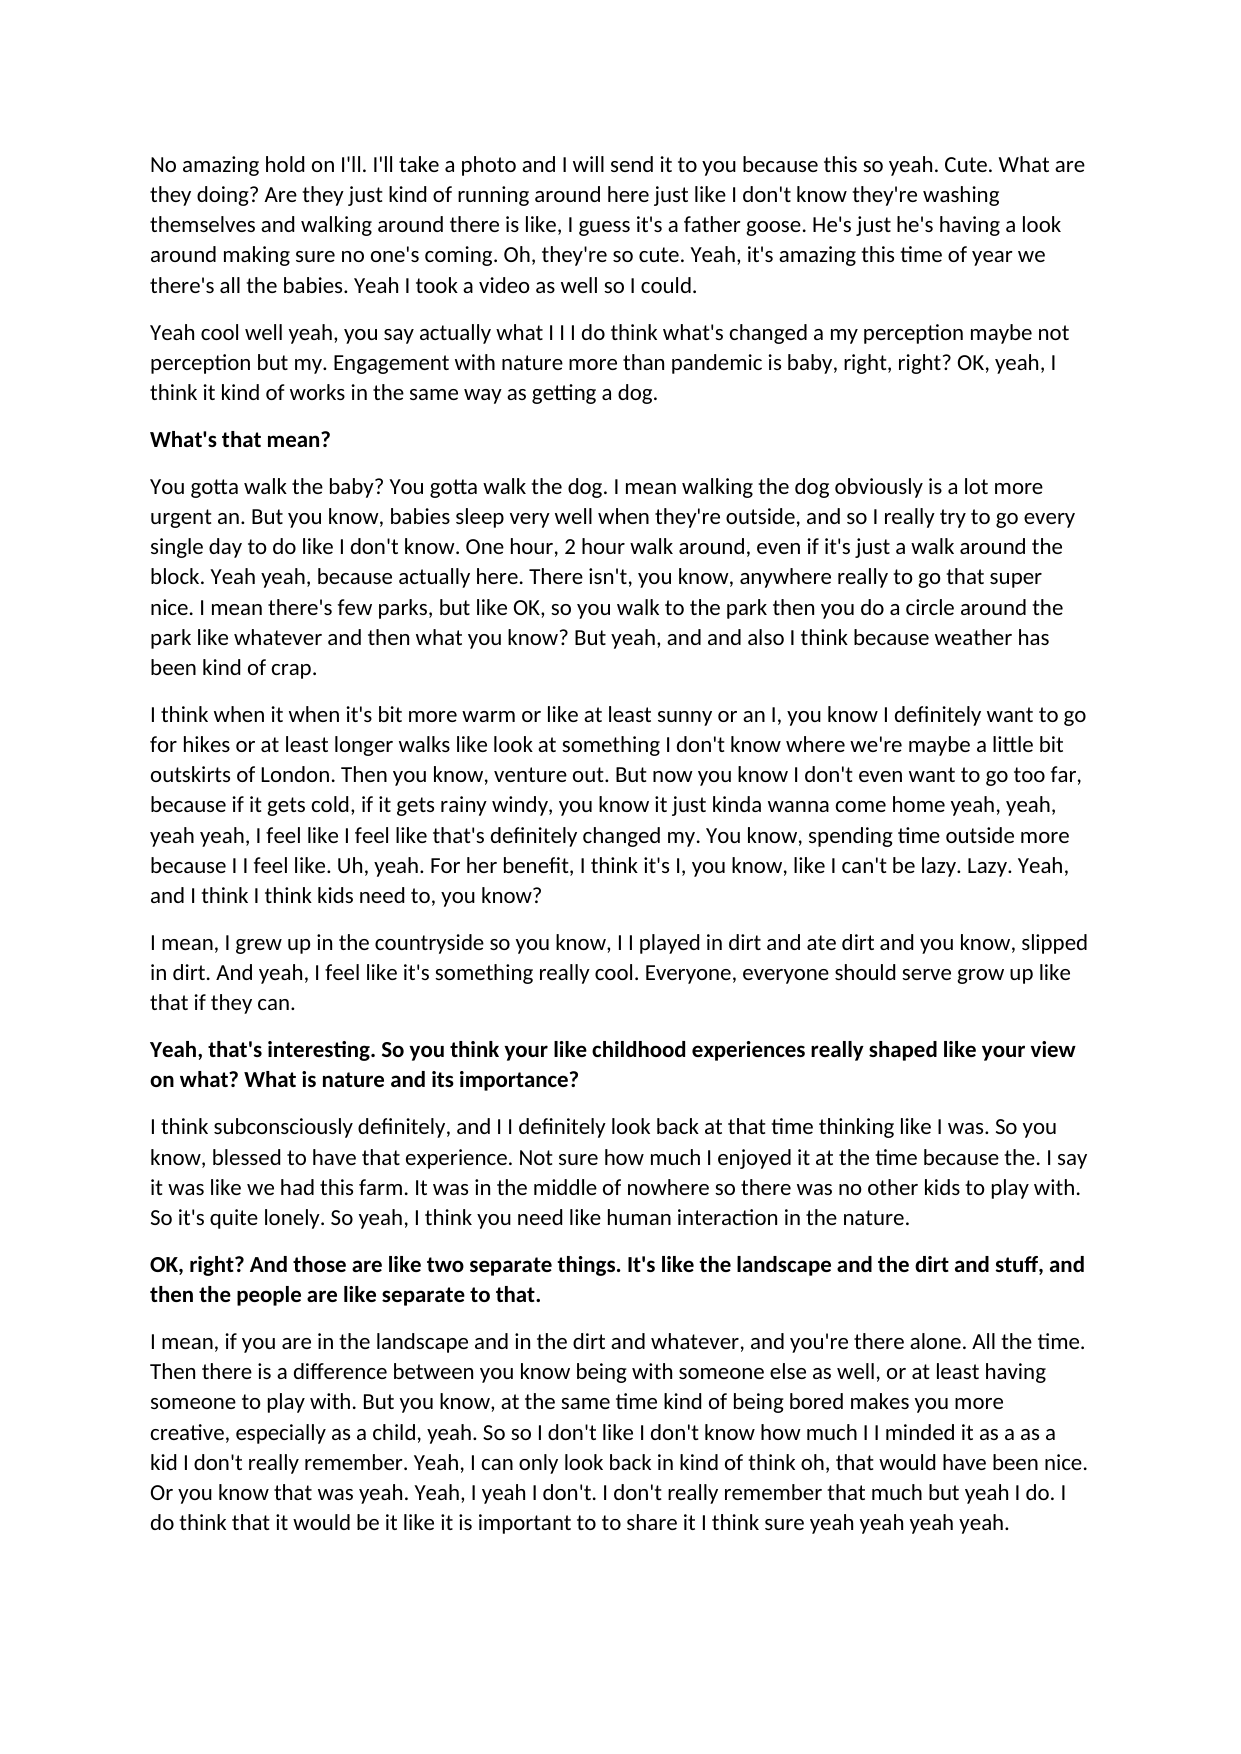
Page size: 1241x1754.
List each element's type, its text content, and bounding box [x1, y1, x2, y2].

text I mean, if you are in the landscape and in the dirt and whatever, and you're there alone. All the time. Then there is a difference between you know being with someone else as well, or at least having someone to play with. But you know, at the same time kind of being bored makes you more creative, especially as a child, yeah. So so I don't like I don't know how much I I minded it as a as a kid I don't really remember. Yeah, I can only look back in kind of think oh, that would have been nice. Or you know that was yeah. Yeah, I yeah I don't. I don't really remember that much but yeah I do. I do think that it would be it like it is important to to share it I think sure yeah yeah yeah yeah. [150, 1327, 1090, 1536]
text No amazing hold on I'll. I'll take a photo and I will send it to you because this so yeah. Cute. What are they doing? Are they just kind of running around here just like I don't know they're washing themselves and walking around there is like, I guess it's a father goose. He's just he's having a look around making sure no one's coming. Oh, they're so cute. Yeah, it's amazing this time of year we there's all the babies. Yeah I took a video as well so I could. [150, 150, 1090, 299]
text Yeah cool well yeah, you say actually what I I I do think what's changed a my perception maybe not perception but my. Engagement with nature more than pandemic is baby, right, right? OK, yeah, I think it kind of works in the same way as getting a dog. [150, 318, 1090, 406]
text You gotta walk the baby? You gotta walk the dog. I mean walking the dog obviously is a lot more urgent an. But you know, babies sleep very well when they're outside, and so I really try to go every single day to do like I don't know. One hour, 2 hour walk around, even if it's just a walk around the block. Yeah yeah, because actually here. There isn't, you know, anywhere really to go that super nice. I mean there's few parks, but like OK, so you walk to the park then you do a circle around the park like whatever and then what you know? But yeah, and and also I think because weather has been kind of crap. [150, 472, 1090, 681]
text What's that mean? [150, 425, 1090, 453]
text I mean, I grew up in the countryside so you know, I I played in dirt and ate dirt and you know, slipped in dirt. And yeah, I feel like it's something really cool. Everyone, everyone should serve grow up like that if they can. [150, 928, 1090, 1017]
text OK, right? And those are like two separate things. It's like the landscape and the dirt and stuff, and then the people are like separate to that. [150, 1250, 1090, 1308]
text I think when it when it's bit more warm or like at least sunny or an I, you know I definitely want to go for hikes or at least longer walks like look at something I don't know where we're maybe a little bit outskirts of London. Then you know, venture out. But now you know I don't even want to go too far, because if it gets cold, if it gets rainy windy, you know it just kinda wanna come home yeah, yeah, yeah yeah, I feel like I feel like that's definitely changed my. You know, spending time outside more because I I feel like. Uh, yeah. For her benefit, I think it's I, you know, like I can't be lazy. Lazy. Yeah, and I think I think kids need to, you know? [150, 700, 1090, 909]
text I think subconsciously definitely, and I I definitely look back at that time thinking like I was. So you know, blessed to have that experience. Not sure how much I enjoyed it at the time because the. I say it was like we had this farm. It was in the middle of nowhere so there was no other kids to play with. So it's quite lonely. So yeah, I think you need like human interaction in the nature. [150, 1112, 1090, 1231]
text Yeah, that's interesting. So you think your like childhood experiences really shaped like your view on what? What is nature and its importance? [150, 1035, 1090, 1094]
